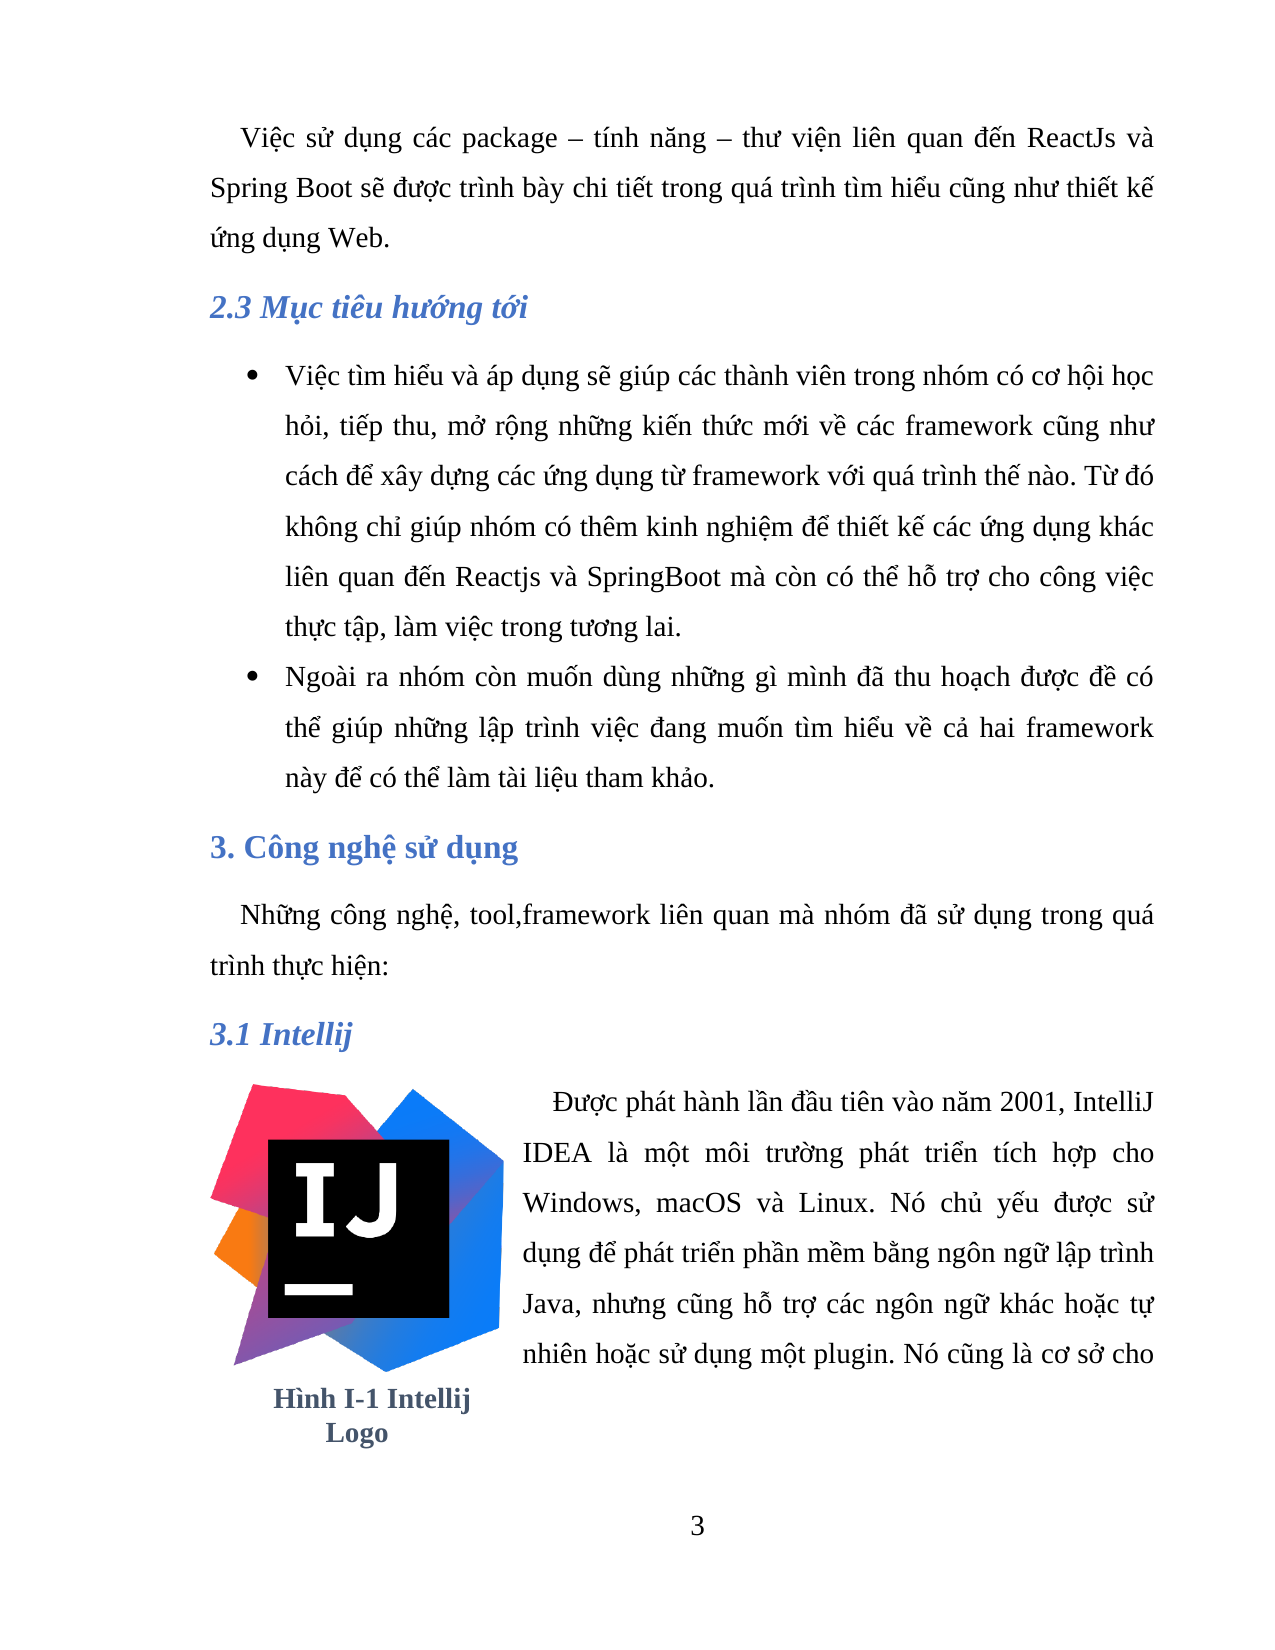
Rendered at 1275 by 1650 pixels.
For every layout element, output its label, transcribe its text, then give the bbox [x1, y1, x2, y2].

text Việc sử dụng các package – tính năng – thư viện liên quan đến ReactJs và Spring Boot sẽ được trình bày chi tiết trong quá trình tìm hiểu cũng như thiết kế ứng dụng Web. [210, 120, 1155, 254]
text Những công nghệ, tool,framework liên quan mà nhóm đã sử dụng trong quá trình thực hiện: [210, 897, 1155, 981]
list Việc tìm hiểu và áp dụng sẽ giúp các thành viên trong nhóm có cơ hội học hỏi, tiếp thu, mở rộng những kiến thức mới về các framework cũng như cách để xây dựng các ứng dụng từ framework với quá trình thế nào. Từ đó không chỉ giúp nhóm có thêm kinh nghiệm để thiết kế các ứng dụng khác liên quan đến Reactjs và SpringBoot mà còn có thể hỗ trợ cho công việc thực tập, làm việc trong tương lai. [247, 358, 1155, 643]
picture [210, 1084, 504, 1372]
subtitle Công nghệ sử dụng [210, 827, 1155, 866]
subtitle Mục tiêu hướng tới [210, 288, 1155, 326]
subtitle Intellij [210, 1014, 1155, 1053]
list Ngoài ra nhóm còn muốn dùng những gì mình đã thu hoạch được đề có thể giúp những lập trình việc đang muốn tìm hiểu về cả hai framework này để có thể làm tài liệu tham khảo. [247, 659, 1155, 794]
